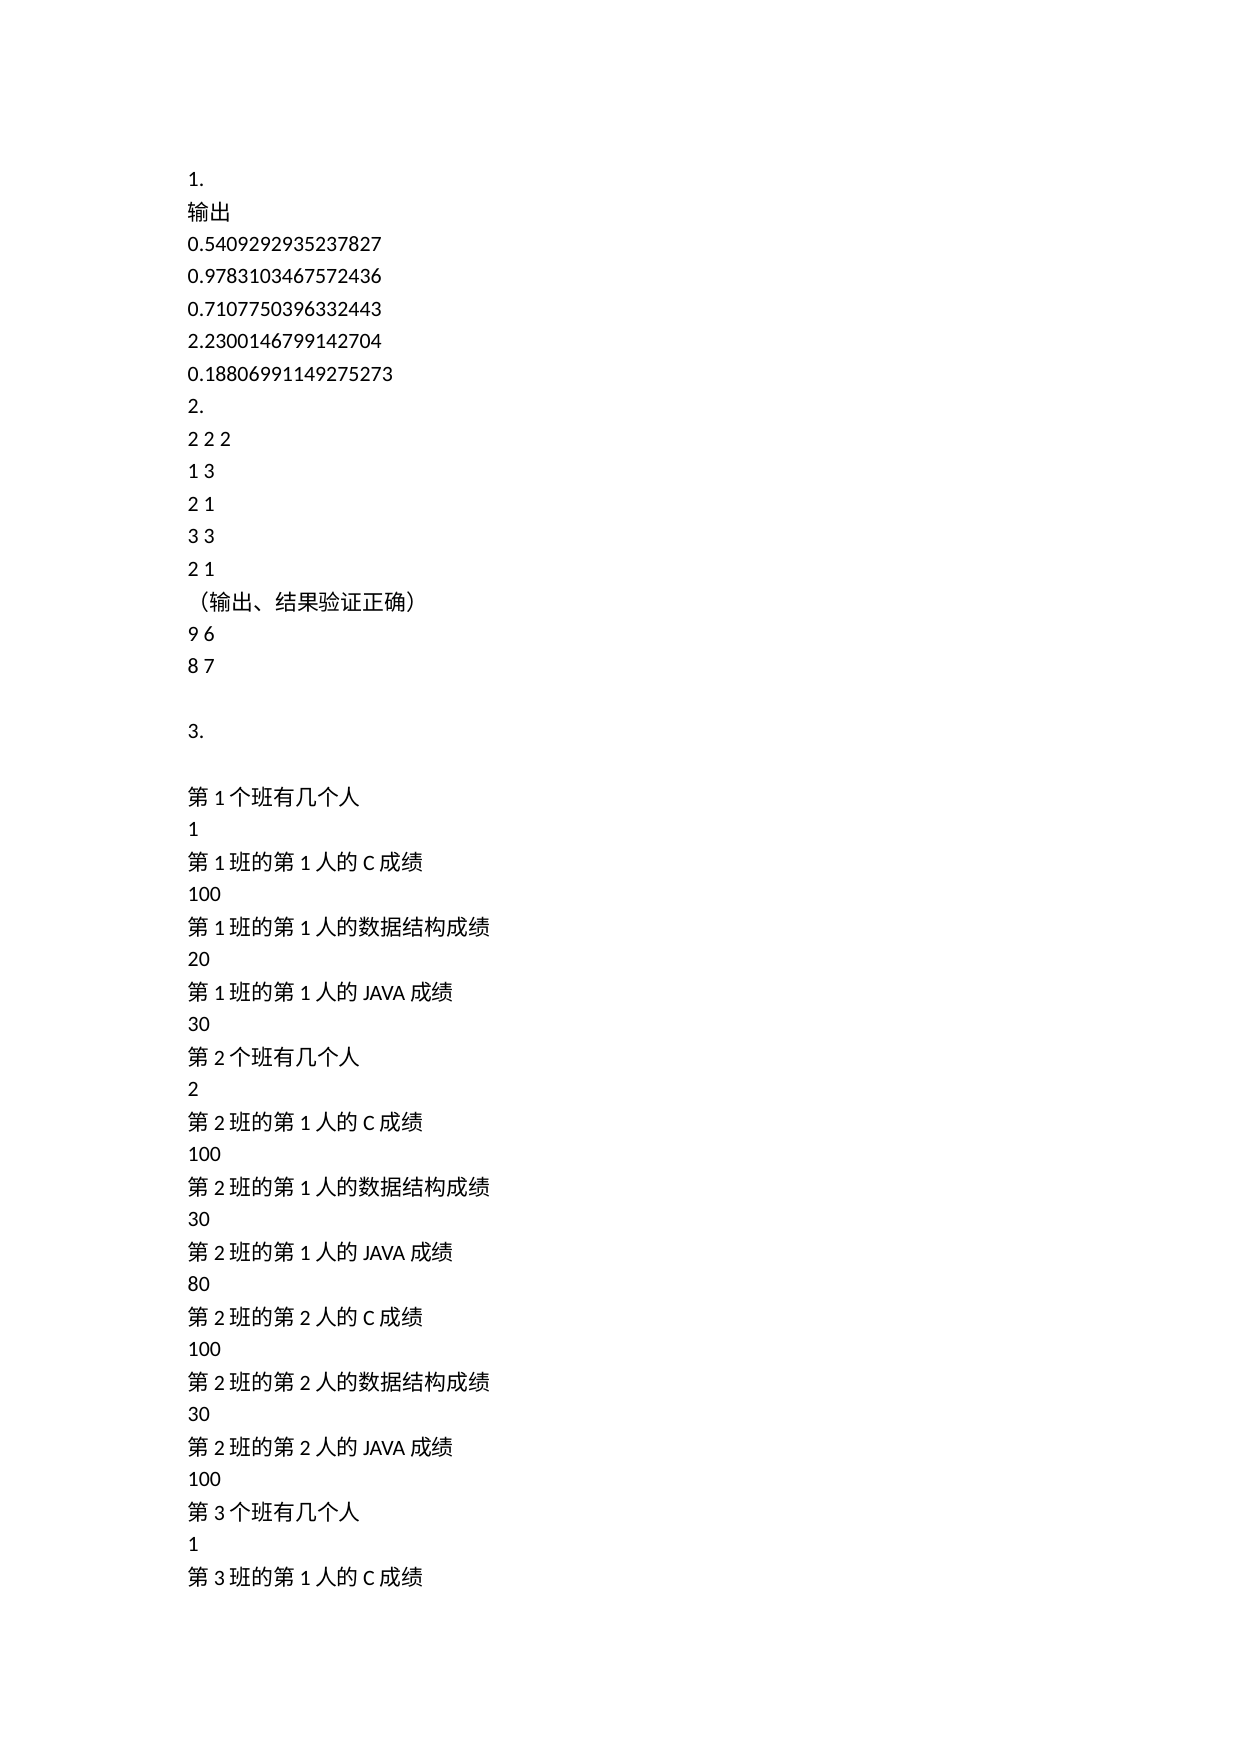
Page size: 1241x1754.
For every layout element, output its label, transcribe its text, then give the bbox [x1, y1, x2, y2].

text 第2班的第1人的JAVA成绩 [187, 1234, 1053, 1267]
text 1 3 [187, 454, 1053, 487]
text 3. [187, 714, 1053, 747]
text 20 [187, 942, 1053, 974]
text 2 [187, 1072, 1053, 1104]
text 第2班的第2人的JAVA成绩 [187, 1429, 1053, 1462]
text 第2班的第1人的C成绩 [187, 1104, 1053, 1137]
text 第1班的第1人的C成绩 [187, 844, 1053, 877]
text 100 [187, 877, 1053, 909]
text 2 1 [187, 487, 1053, 519]
text 1. [187, 162, 1053, 194]
text 第2班的第2人的数据结构成绩 [187, 1364, 1053, 1397]
text 2. [187, 389, 1053, 422]
text 1 [187, 1527, 1053, 1559]
text 第1班的第1人的数据结构成绩 [187, 909, 1053, 942]
text 80 [187, 1267, 1053, 1299]
text 100 [187, 1332, 1053, 1364]
text 第3个班有几个人 [187, 1494, 1053, 1527]
text 第1个班有几个人 [187, 779, 1053, 812]
text 第2班的第1人的数据结构成绩 [187, 1169, 1053, 1202]
text 0.9783103467572436 [187, 259, 1053, 292]
text 第1班的第1人的JAVA成绩 [187, 974, 1053, 1007]
text 9 6 [187, 617, 1053, 649]
text 0.7107750396332443 [187, 292, 1053, 324]
text 0.18806991149275273 [187, 357, 1053, 389]
text 30 [187, 1007, 1053, 1039]
text 2 1 [187, 552, 1053, 584]
text 第2个班有几个人 [187, 1039, 1053, 1072]
text 第2班的第2人的C成绩 [187, 1299, 1053, 1332]
text 第3班的第1人的C成绩 [187, 1559, 1053, 1592]
text 100 [187, 1137, 1053, 1169]
text 30 [187, 1397, 1053, 1429]
text 2.2300146799142704 [187, 324, 1053, 357]
text 100 [187, 1462, 1053, 1494]
text 输出 [187, 194, 1053, 227]
text 3 3 [187, 519, 1053, 552]
text 2 2 2 [187, 422, 1053, 454]
text 0.5409292935237827 [187, 227, 1053, 259]
text （输出、结果验证正确） [187, 584, 1053, 617]
text 30 [187, 1202, 1053, 1234]
text 1 [187, 812, 1053, 844]
text 8 7 [187, 649, 1053, 682]
